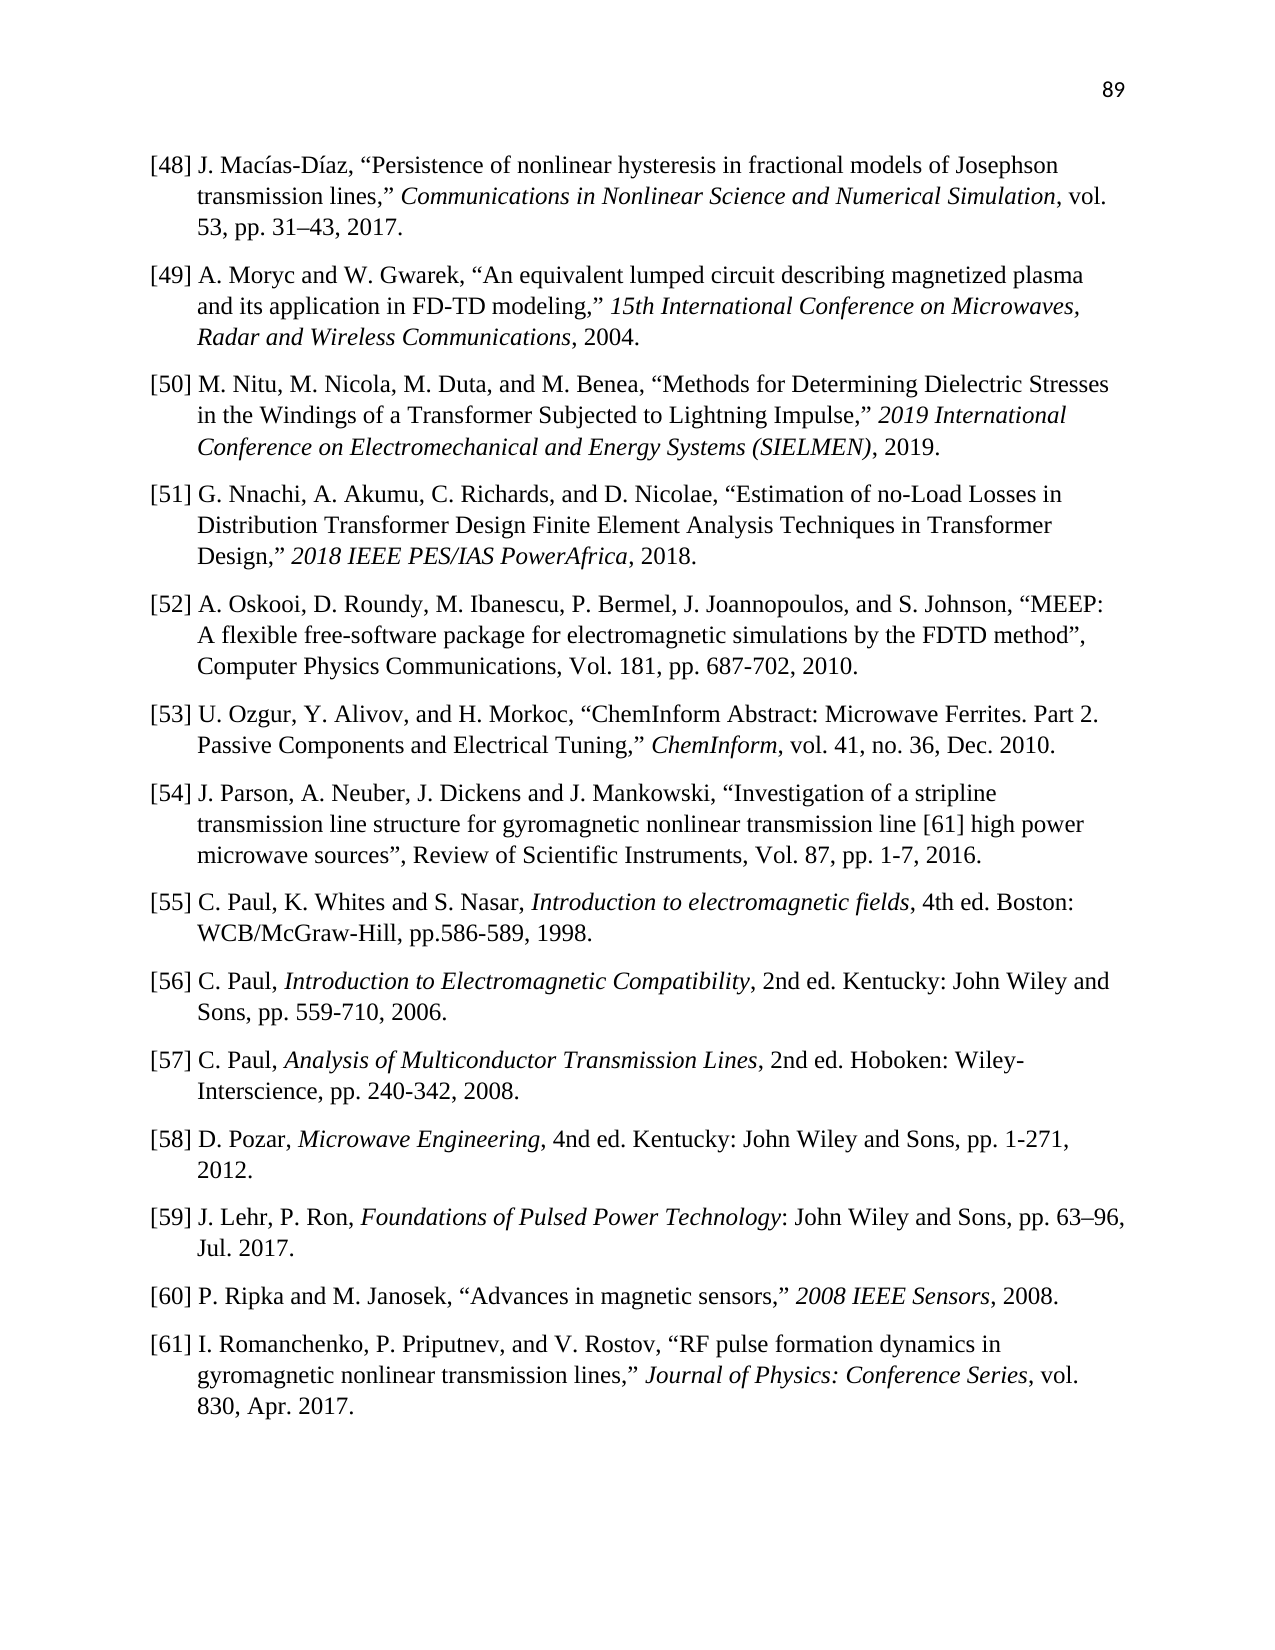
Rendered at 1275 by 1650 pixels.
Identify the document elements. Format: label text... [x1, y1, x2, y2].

text [54] J. Parson, A. Neuber, J. Dickens and J. Mankowski, “Investigation of a stripline transmission line structure for gyromagnetic nonlinear transmission line [61] high power microwave sources”, Review of Scientific Instruments, Vol. 87, pp. 1-7, 2016. [150, 778, 1125, 868]
text [53] U. Ozgur, Y. Alivov, and H. Morkoc, “ChemInform Abstract: Microwave Ferrites. Part 2. Passive Components and Electrical Tuning,” ChemInform, vol. 41, no. 36, Dec. 2010. [150, 699, 1125, 759]
text [49] A. Moryc and W. Gwarek, “An equivalent lumped circuit describing magnetized plasma and its application in FD-TD modeling,” 15th International Conference on Microwaves, Radar and Wireless Communications, 2004. [150, 260, 1125, 351]
text [57] C. Paul, Analysis of Multiconductor Transmission Lines, 2nd ed. Hoboken: Wiley-Interscience, pp. 240-342, 2008. [150, 1045, 1125, 1105]
text [56] C. Paul, Introduction to Electromagnetic Compatibility, 2nd ed. Kentucky: John Wiley and Sons, pp. 559-710, 2006. [150, 966, 1125, 1026]
text [59] J. Lehr, P. Ron, Foundations of Pulsed Power Technology: John Wiley and Sons, pp. 63–96, Jul. 2017. [150, 1202, 1125, 1262]
text [55] C. Paul, K. Whites and S. Nasar, Introduction to electromagnetic fields, 4th ed. Boston: WCB/McGraw-Hill, pp.586-589, 1998. [150, 887, 1125, 947]
text [50] M. Nitu, M. Nicola, M. Duta, and M. Benea, “Methods for Determining Dielectric Stresses in the Windings of a Transformer Subjected to Lightning Impulse,” 2019 International Conference on Electromechanical and Energy Systems (SIELMEN), 2019. [150, 369, 1125, 460]
text [58] D. Pozar, Microwave Engineering, 4nd ed. Kentucky: John Wiley and Sons, pp. 1-271, 2012. [150, 1124, 1125, 1183]
text [51] G. Nnachi, A. Akumu, C. Richards, and D. Nicolae, “Estimation of no-Load Losses in Distribution Transformer Design Finite Element Analysis Techniques in Transformer Design,” 2018 IEEE PES/IAS PowerAfrica, 2018. [150, 479, 1125, 570]
text [52] A. Oskooi, D. Roundy, M. Ibanescu, P. Bermel, J. Joannopoulos, and S. Johnson, “MEEP: A flexible free-software package for electromagnetic simulations by the FDTD method”, Computer Physics Communications, Vol. 181, pp. 687-702, 2010. [150, 589, 1125, 680]
text [48] J. Macías-Díaz, “Persistence of nonlinear hysteresis in fractional models of Josephson transmission lines,” Communications in Nonlinear Science and Numerical Simulation, vol. 53, pp. 31–43, 2017. [150, 150, 1125, 241]
text [60] P. Ripka and M. Janosek, “Advances in magnetic sensors,” 2008 IEEE Sensors, 2008. [150, 1281, 1125, 1310]
